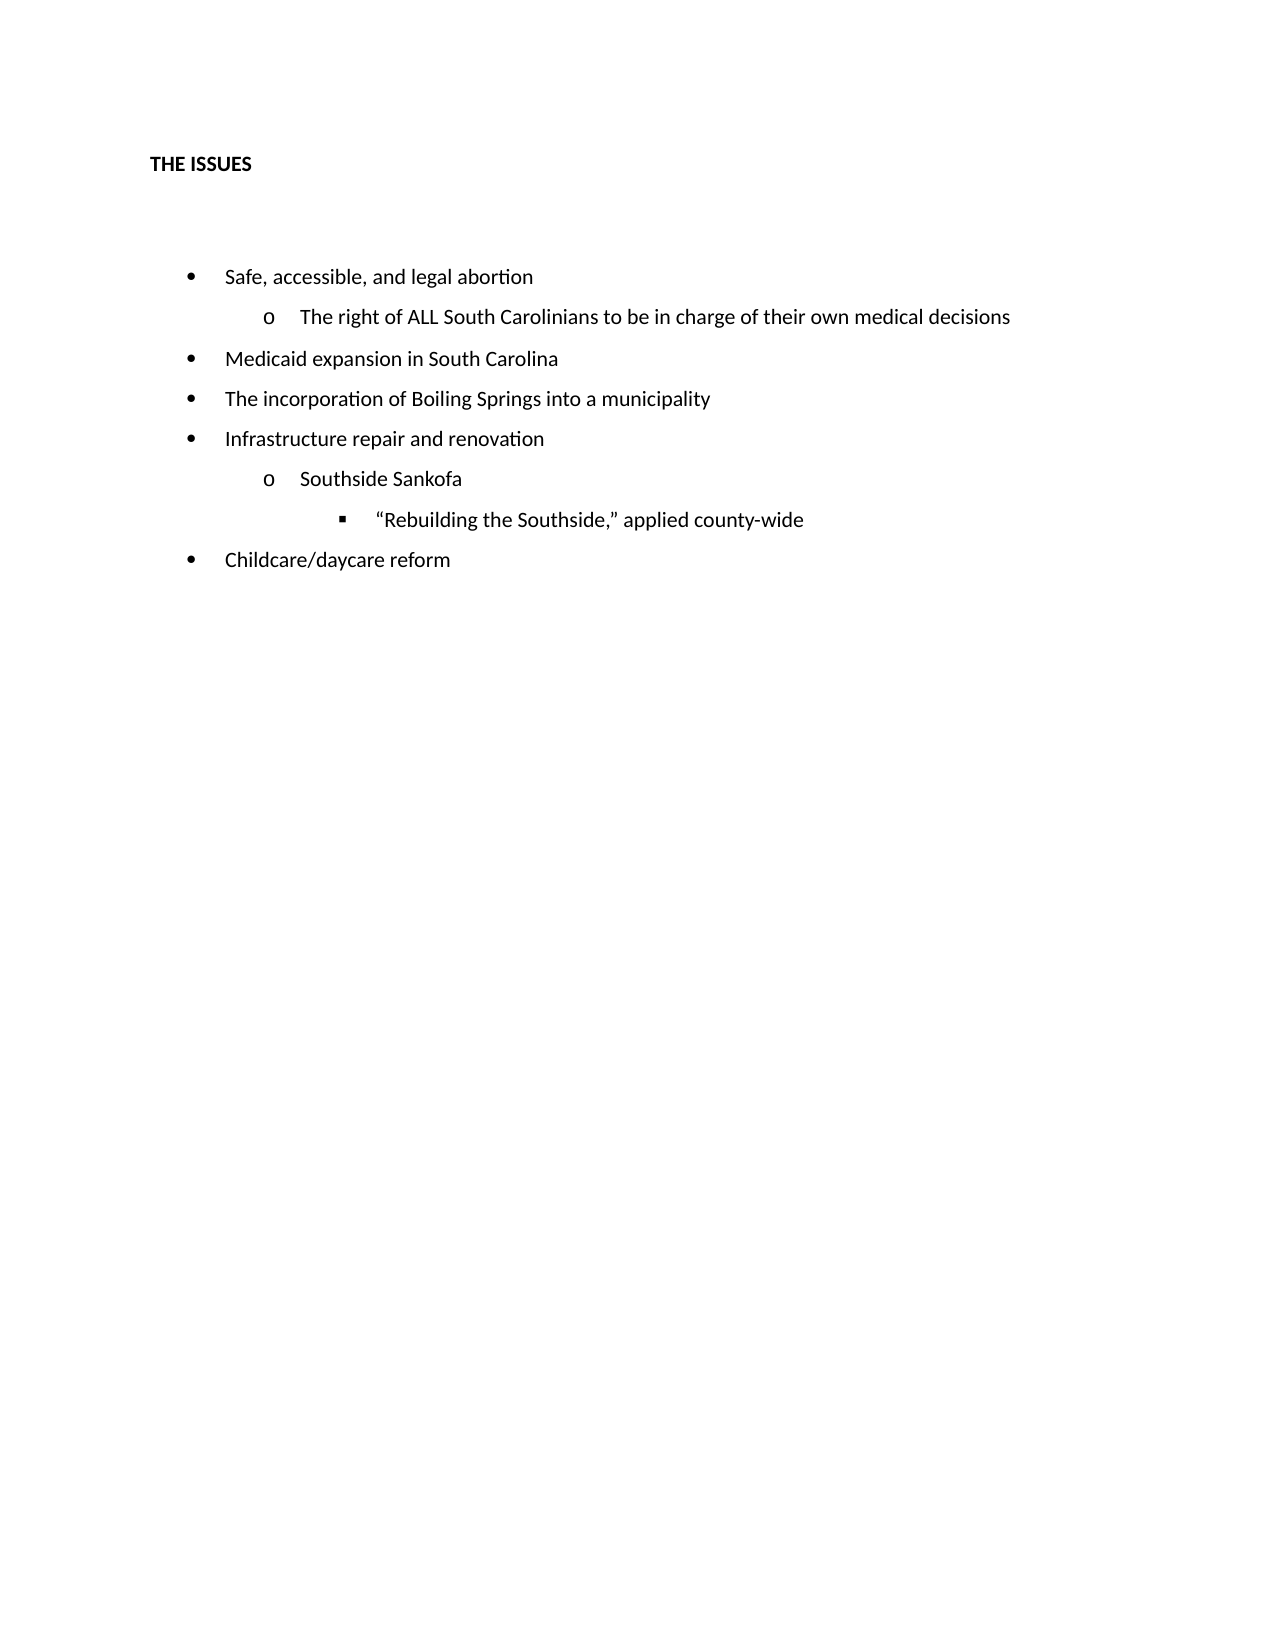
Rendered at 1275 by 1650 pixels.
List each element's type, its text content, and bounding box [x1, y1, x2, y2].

list Southside Sankofa [262, 465, 1125, 493]
list Safe, accessible, and legal abortion [187, 263, 1125, 290]
list The right of ALL South Carolinians to be in charge of their own medical decisions [262, 303, 1125, 331]
list Childcare/daycare reform [187, 547, 1125, 573]
list Infrastructure repair and renovation [187, 425, 1125, 452]
list Medicaid expansion in South Carolina [187, 345, 1125, 372]
list The incorporation of Boiling Springs into a municipality [187, 385, 1125, 412]
text THE ISSUES [150, 150, 1125, 177]
list “Rebuilding the Southside,” applied county-wide [337, 507, 1125, 533]
